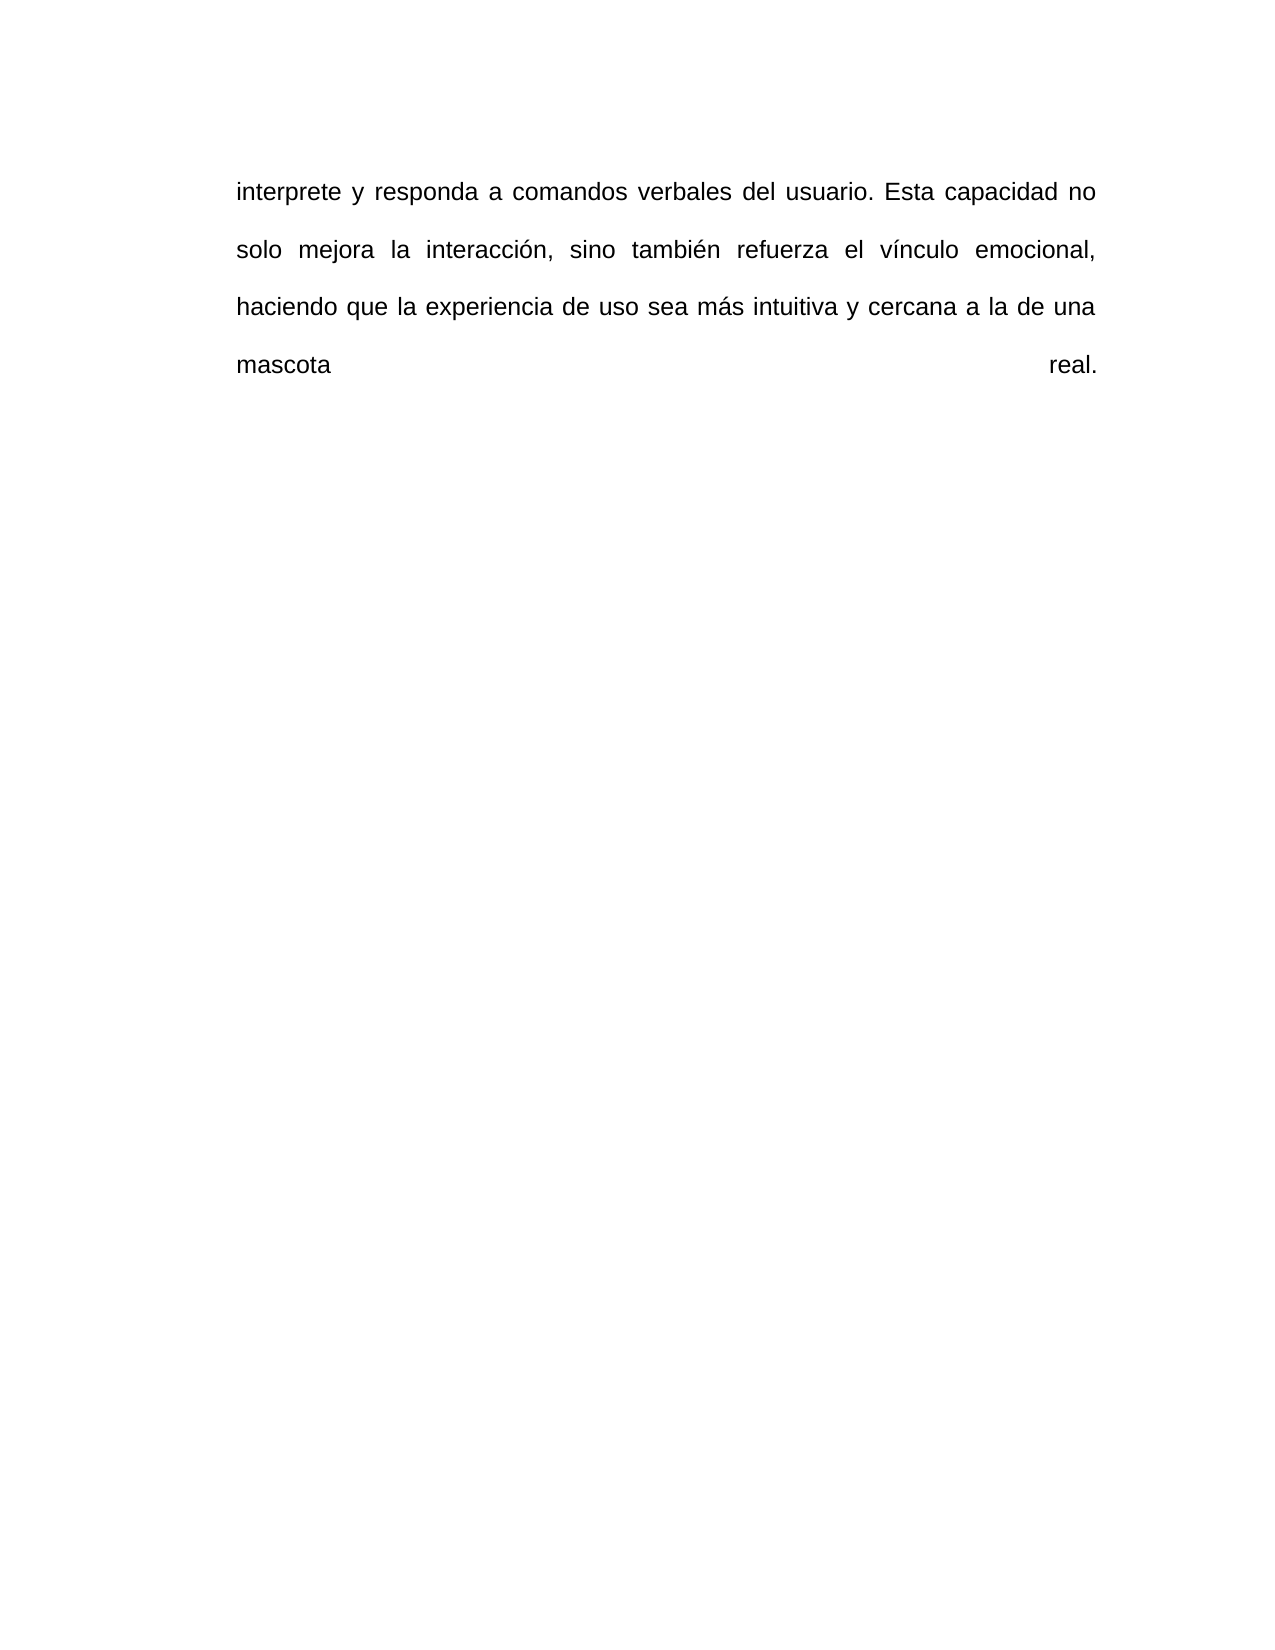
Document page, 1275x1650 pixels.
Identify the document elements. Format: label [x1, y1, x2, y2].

text [236, 177, 1098, 434]
